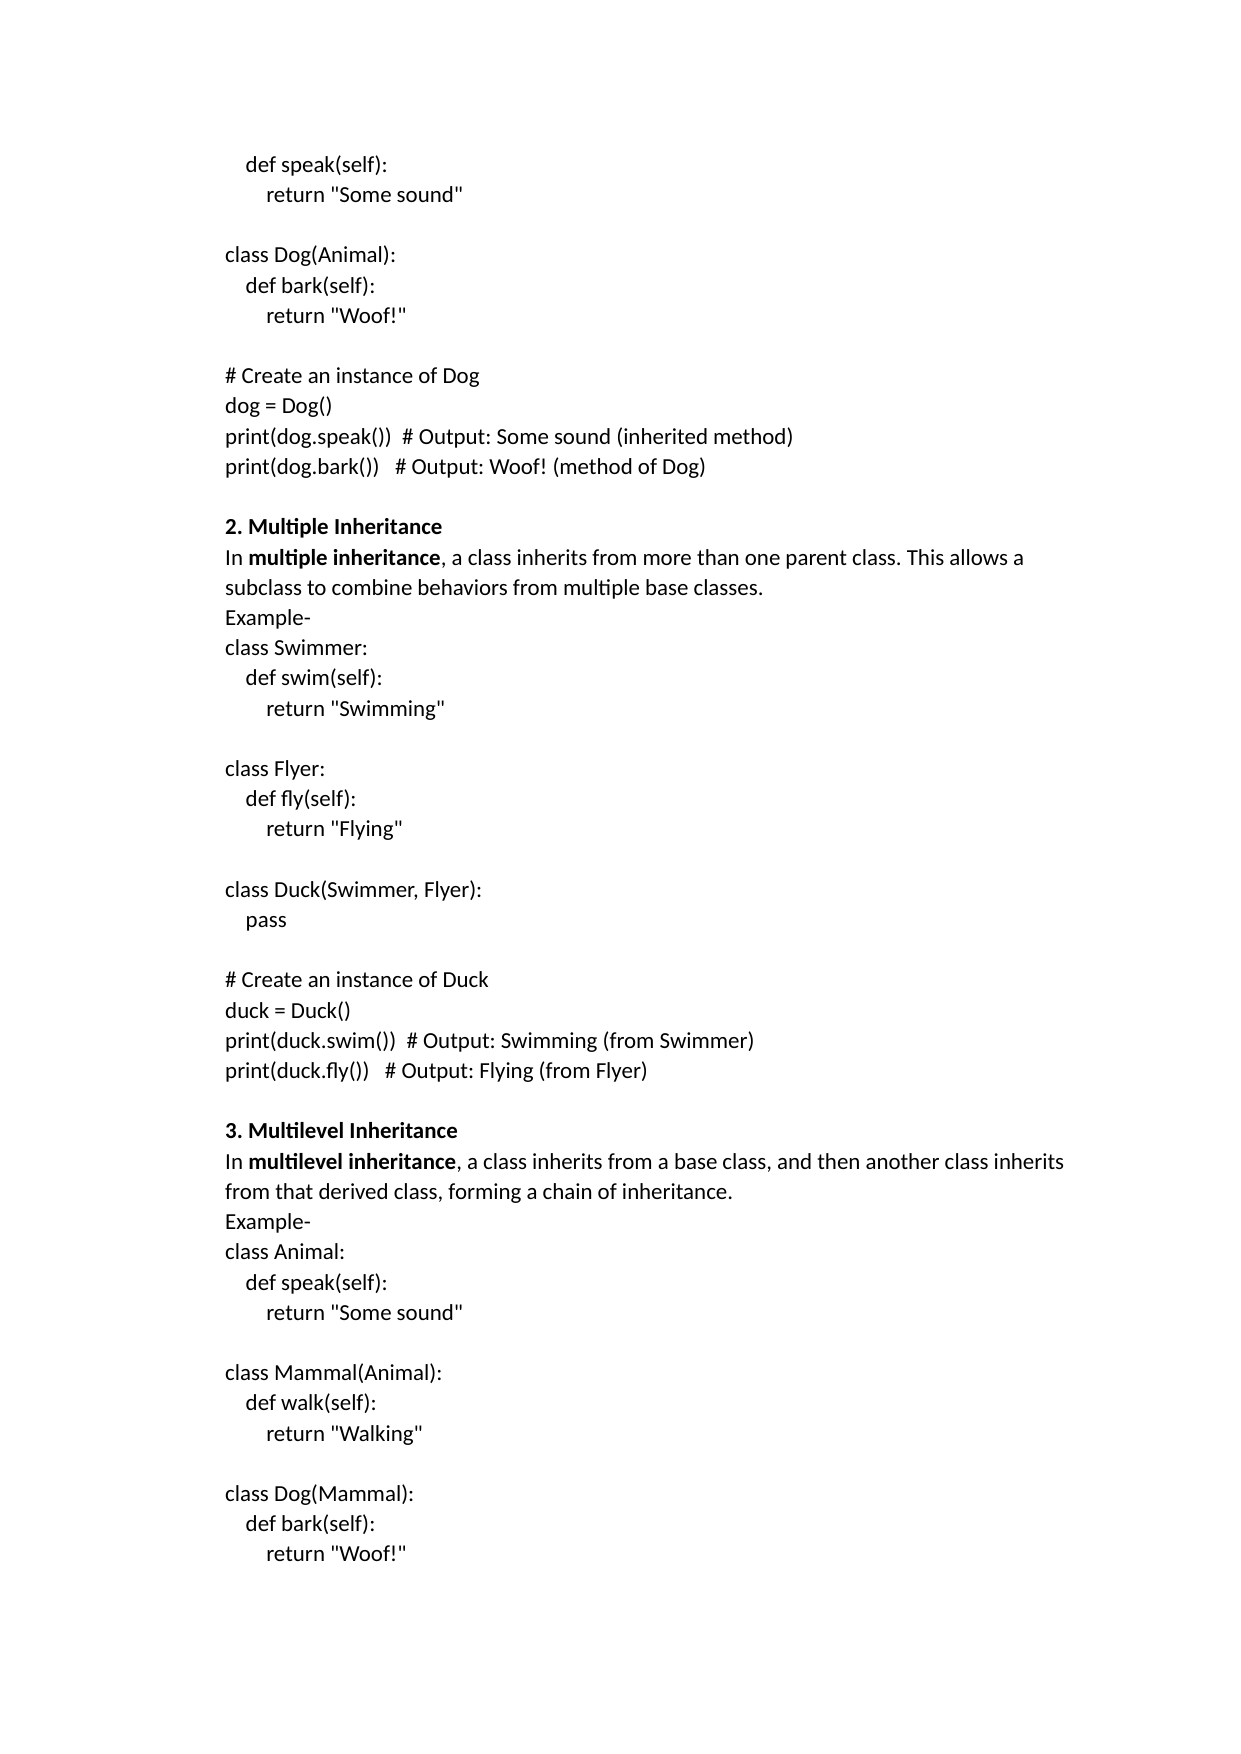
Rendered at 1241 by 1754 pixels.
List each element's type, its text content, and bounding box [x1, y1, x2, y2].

list class Swimmer: [225, 633, 1090, 661]
list def bark(self): [225, 1509, 1090, 1537]
list class Mammal(Animal): [225, 1358, 1090, 1386]
list # Create an instance of Duck [225, 966, 1090, 994]
list print(dog.bark()) # Output: Woof! (method of Dog) [225, 452, 1090, 480]
list return "Swimming" [225, 694, 1090, 722]
list return "Woof!" [225, 1539, 1090, 1568]
list pass [225, 905, 1090, 933]
list def swim(self): [225, 663, 1090, 692]
list class Dog(Animal): [225, 241, 1090, 269]
list print(dog.speak()) # Output: Some sound (inherited method) [225, 422, 1090, 450]
list def speak(self): [225, 1268, 1090, 1296]
list # Create an instance of Dog [225, 361, 1090, 389]
list return "Flying" [225, 814, 1090, 843]
list class Flyer: [225, 754, 1090, 782]
list print(duck.swim()) # Output: Swimming (from Swimmer) [225, 1026, 1090, 1054]
list return "Walking" [225, 1419, 1090, 1447]
list def speak(self): [225, 150, 1090, 178]
list class Animal: [225, 1237, 1090, 1266]
list class Dog(Mammal): [225, 1479, 1090, 1507]
list dog = Dog() [225, 392, 1090, 420]
list return "Some sound" [225, 180, 1090, 208]
list 3. Multilevel Inheritance [225, 1117, 1090, 1145]
list 2. Multiple Inheritance [225, 512, 1090, 541]
list In multilevel inheritance, a class inherits from a base class, and then another class inherits from that derived class, forming a chain of inheritance. [225, 1147, 1090, 1205]
list Example- [225, 1207, 1090, 1235]
list return "Woof!" [225, 301, 1090, 329]
list return "Some sound" [225, 1298, 1090, 1326]
list print(duck.fly()) # Output: Flying (from Flyer) [225, 1056, 1090, 1084]
list def walk(self): [225, 1388, 1090, 1417]
list def fly(self): [225, 784, 1090, 812]
list def bark(self): [225, 271, 1090, 299]
list In multiple inheritance, a class inherits from more than one parent class. This allows a subclass to combine behaviors from multiple base classes. [225, 543, 1090, 601]
list class Duck(Swimmer, Flyer): [225, 875, 1090, 903]
list Example- [225, 603, 1090, 631]
list duck = Duck() [225, 996, 1090, 1024]
